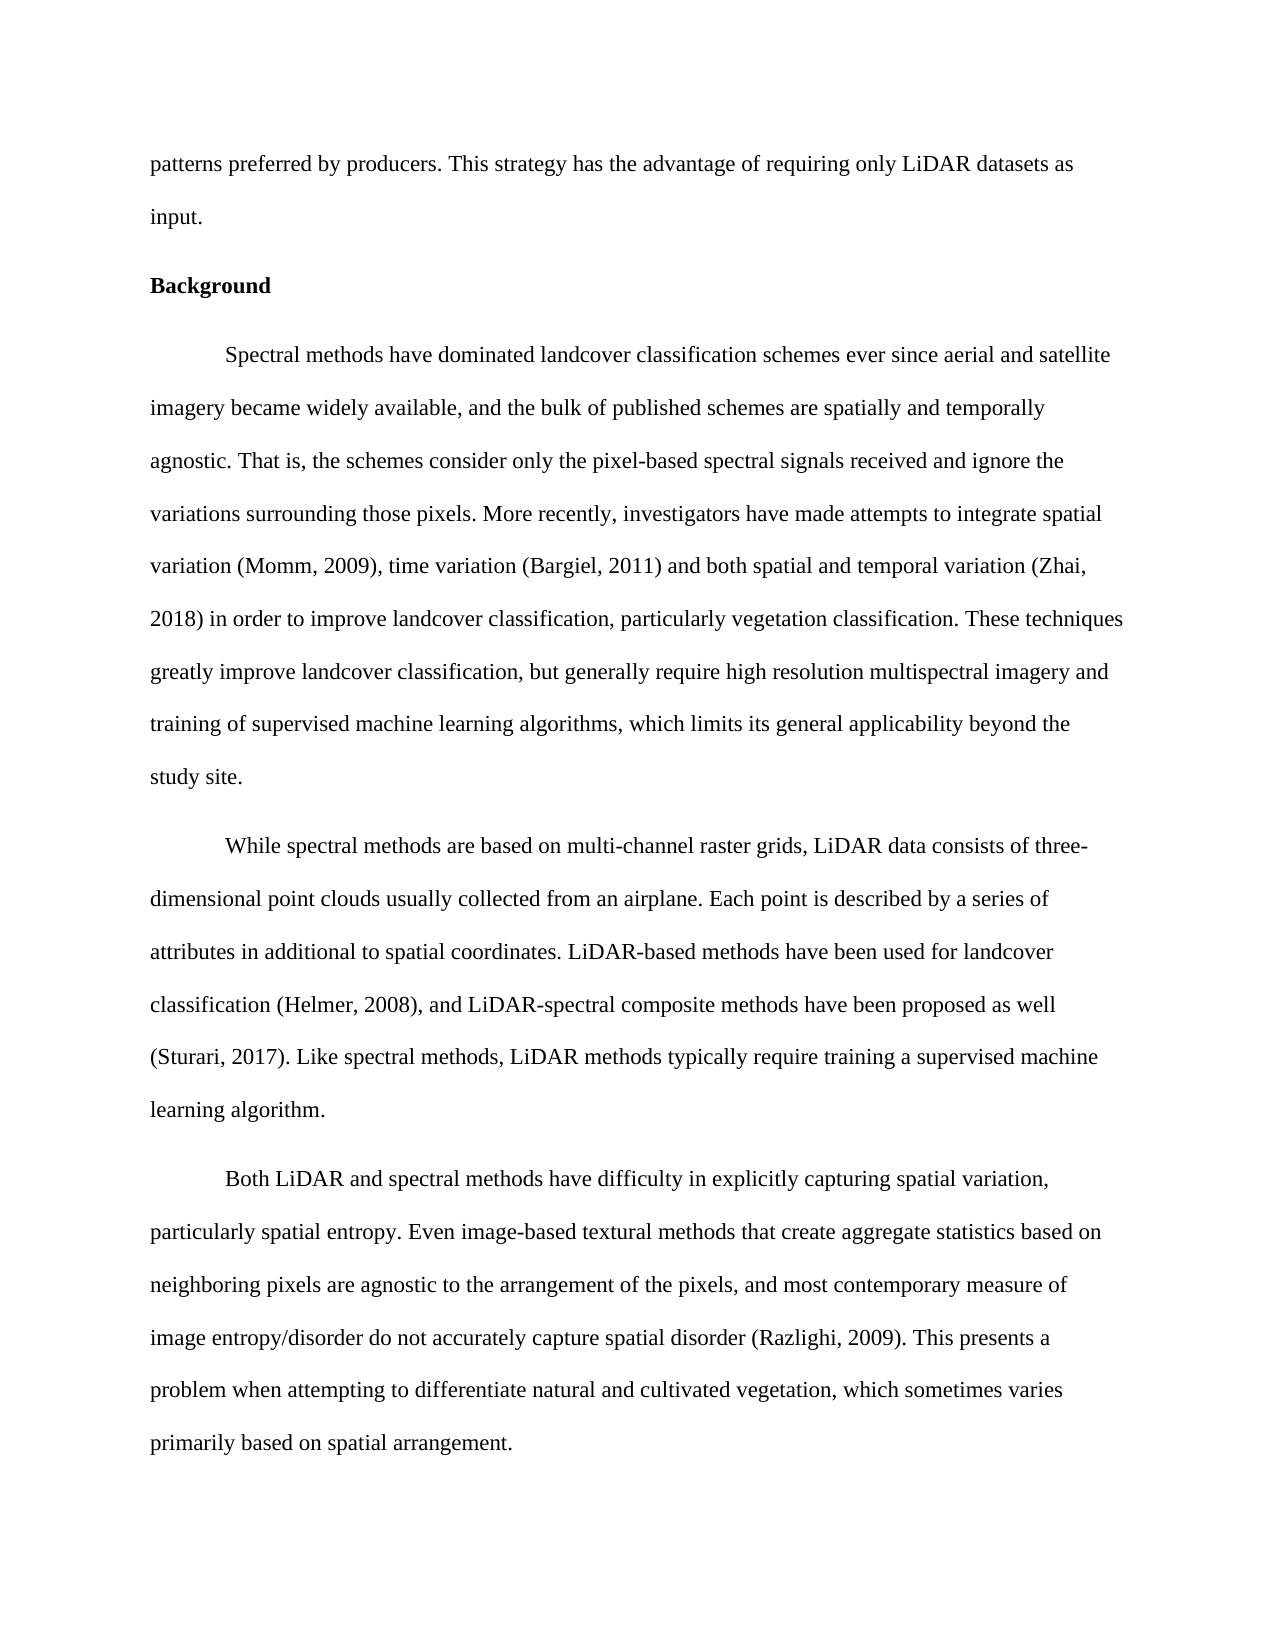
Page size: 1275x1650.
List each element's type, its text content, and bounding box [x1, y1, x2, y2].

text Background [150, 272, 1125, 298]
text Both LiDAR and spectral methods have difficulty in explicitly capturing spatial variation, particularly spatial entropy. Even image-based textural methods that create aggregate statistics based on neighboring pixels are agnostic to the arrangement of the pixels, and most contemporary measure of image entropy/disorder do not accurately capture spatial disorder (Razlighi, 2009). This presents a problem when attempting to differentiate natural and cultivated vegetation, which sometimes varies primarily based on spatial arrangement. [150, 1165, 1125, 1455]
text While spectral methods are based on multi-channel raster grids, LiDAR data consists of three-dimensional point clouds usually collected from an airplane. Each point is described by a series of attributes in additional to spatial coordinates. LiDAR-based methods have been used for landcover classification (Helmer, 2008), and LiDAR-spectral composite methods have been proposed as well (Sturari, 2017). Like spectral methods, LiDAR methods typically require training a supervised machine learning algorithm. [150, 832, 1125, 1122]
text Spectral methods have dominated landcover classification schemes ever since aerial and satellite imagery became widely available, and the bulk of published schemes are spatially and temporally agnostic. That is, the schemes consider only the pixel-based spectral signals received and ignore the variations surrounding those pixels. More recently, investigators have made attempts to integrate spatial variation (Momm, 2009), time variation (Bargiel, 2011) and both spatial and temporal variation (Zhai, 2018) in order to improve landcover classification, particularly vegetation classification. These techniques greatly improve landcover classification, but generally require high resolution multispectral imagery and training of supervised machine learning algorithms, which limits its general applicability beyond the study site. [150, 341, 1125, 789]
